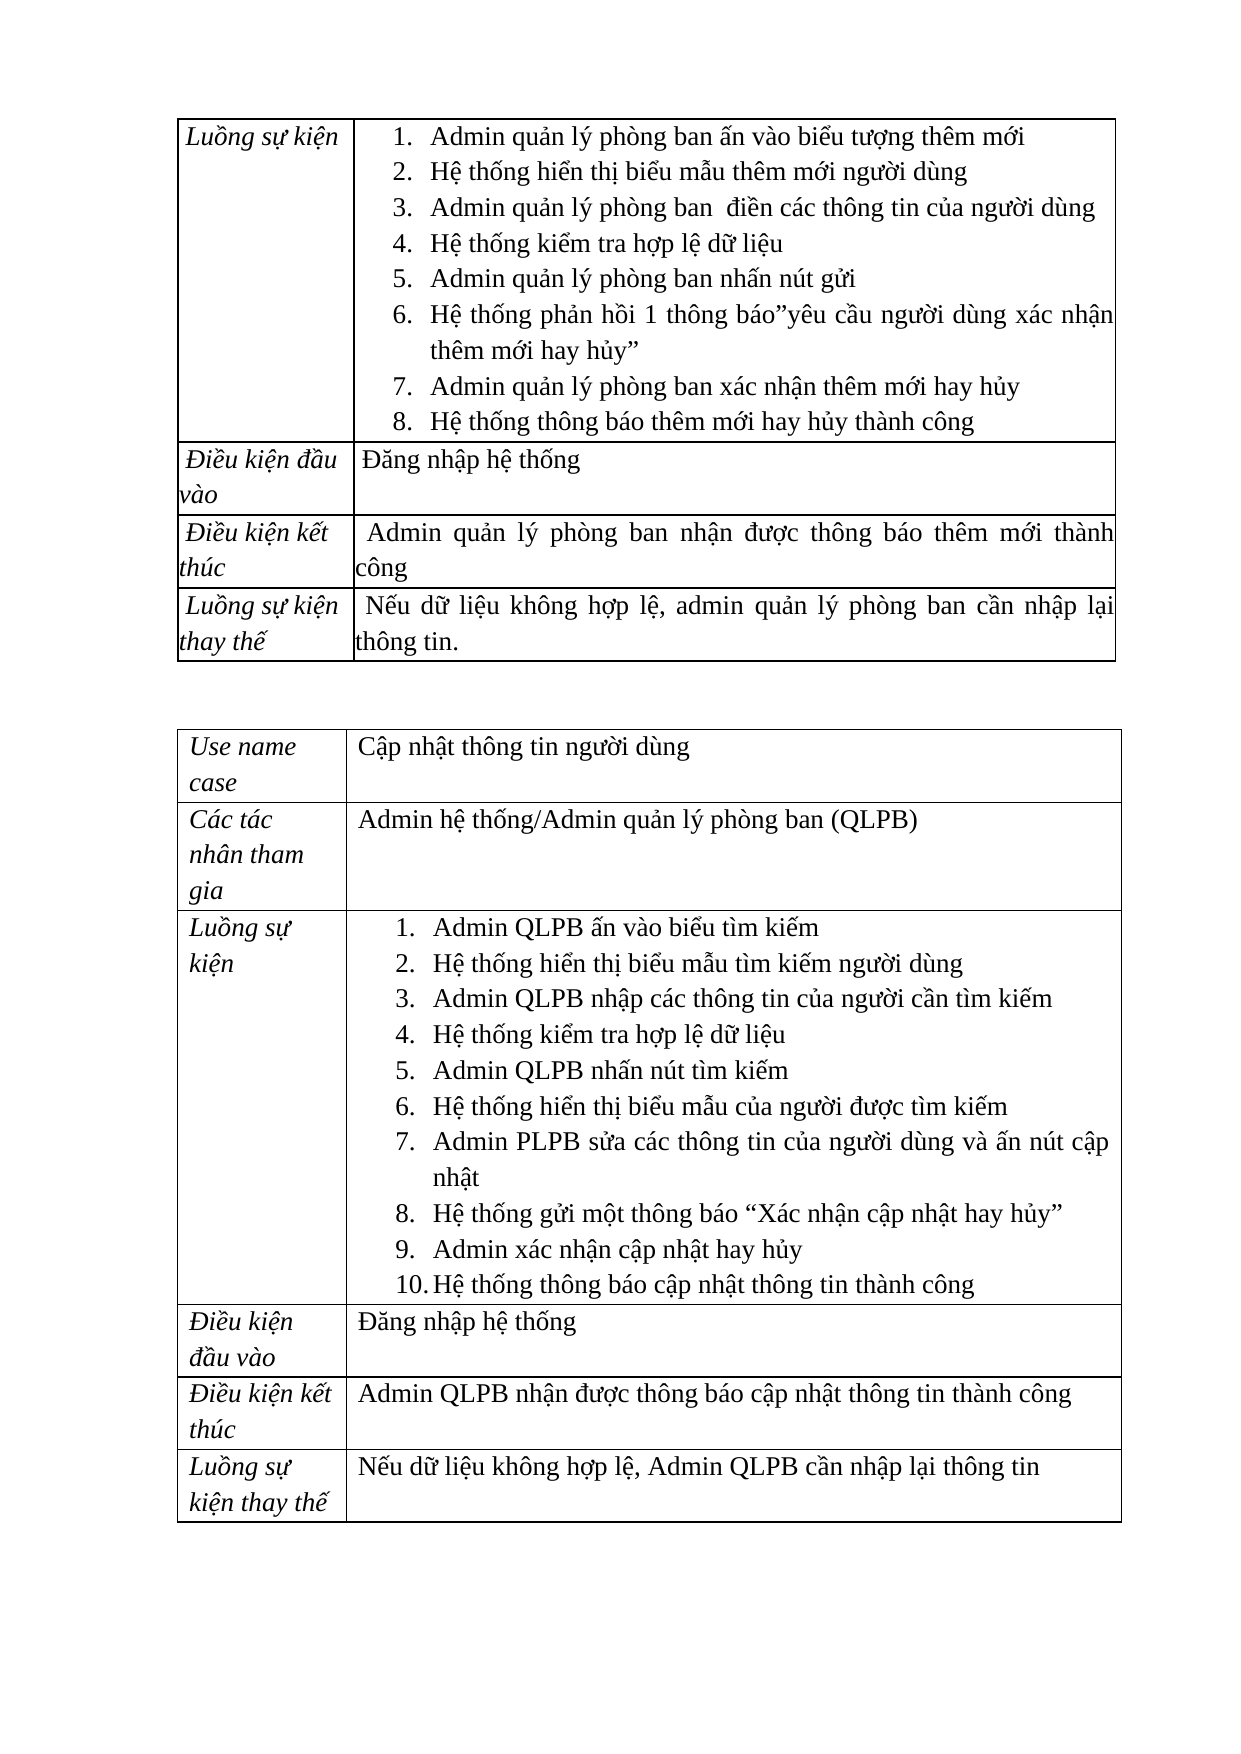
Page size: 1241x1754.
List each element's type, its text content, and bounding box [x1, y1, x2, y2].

table_cell Điều kiện đầu vào [179, 443, 353, 514]
table_cell Luồng sự kiện [179, 120, 353, 441]
table_cell Admin QLPB ấn vào biểu tìm kiếm Hệ thống hiển thị biểu mẫu tìm kiếm người dùng Admin QLPB nhập các thông tin của người cần tìm kiếm Hệ thống kiểm tra hợp lệ dữ liệu Admin QLPB nhấn nút tìm kiếm Hệ thống hiển thị biểu mẫu của người được tìm kiếm Admin PLPB sửa các thông tin của người dùng và ấn nút cập nhật Hệ thống gửi một thông báo “Xác nhận cập nhật hay hủy” Admin xác nhận cập nhật hay hủy Hệ thống thông báo cập nhật thông tin thành công [347, 911, 1121, 1304]
table_cell Luồng sự kiện [178, 911, 346, 1304]
table_cell Nếu dữ liệu không hợp lệ, admin quản lý phòng ban cần nhập lại thông tin. [355, 589, 1115, 660]
table_cell Admin quản lý phòng ban nhận được thông báo thêm mới thành công [355, 516, 1115, 587]
table_cell Đăng nhập hệ thống [355, 443, 1115, 514]
table_cell Admin QLPB nhận được thông báo cập nhật thông tin thành công [347, 1378, 1121, 1449]
table_cell Điều kiện đầu vào [178, 1305, 346, 1376]
table_header Cập nhật thông tin người dùng [347, 730, 1121, 802]
table_cell Nếu dữ liệu không hợp lệ, Admin QLPB cần nhập lại thông tin [347, 1450, 1121, 1521]
table_cell Điều kiện kết thúc [178, 1378, 346, 1449]
table_cell Điều kiện kết thúc [179, 516, 353, 587]
table_cell Luồng sự kiện thay thế [179, 589, 353, 660]
table_cell Các tác nhân tham gia [178, 803, 346, 910]
table_cell Admin hệ thống/Admin quản lý phòng ban (QLPB) [347, 803, 1121, 910]
table_cell Luồng sự kiện thay thế [178, 1450, 346, 1521]
table_header Use name case [178, 730, 346, 802]
table_cell Đăng nhập hệ thống [347, 1305, 1121, 1376]
table_cell Admin quản lý phòng ban ấn vào biểu tượng thêm mới Hệ thống hiển thị biểu mẫu thêm mới người dùng Admin quản lý phòng ban điền các thông tin của người dùng Hệ thống kiểm tra hợp lệ dữ liệu Admin quản lý phòng ban nhấn nút gửi Hệ thống phản hồi 1 thông báo”yêu cầu người dùng xác nhận thêm mới hay hủy” Admin quản lý phòng ban xác nhận thêm mới hay hủy Hệ thống thông báo thêm mới hay hủy thành công [355, 120, 1115, 441]
